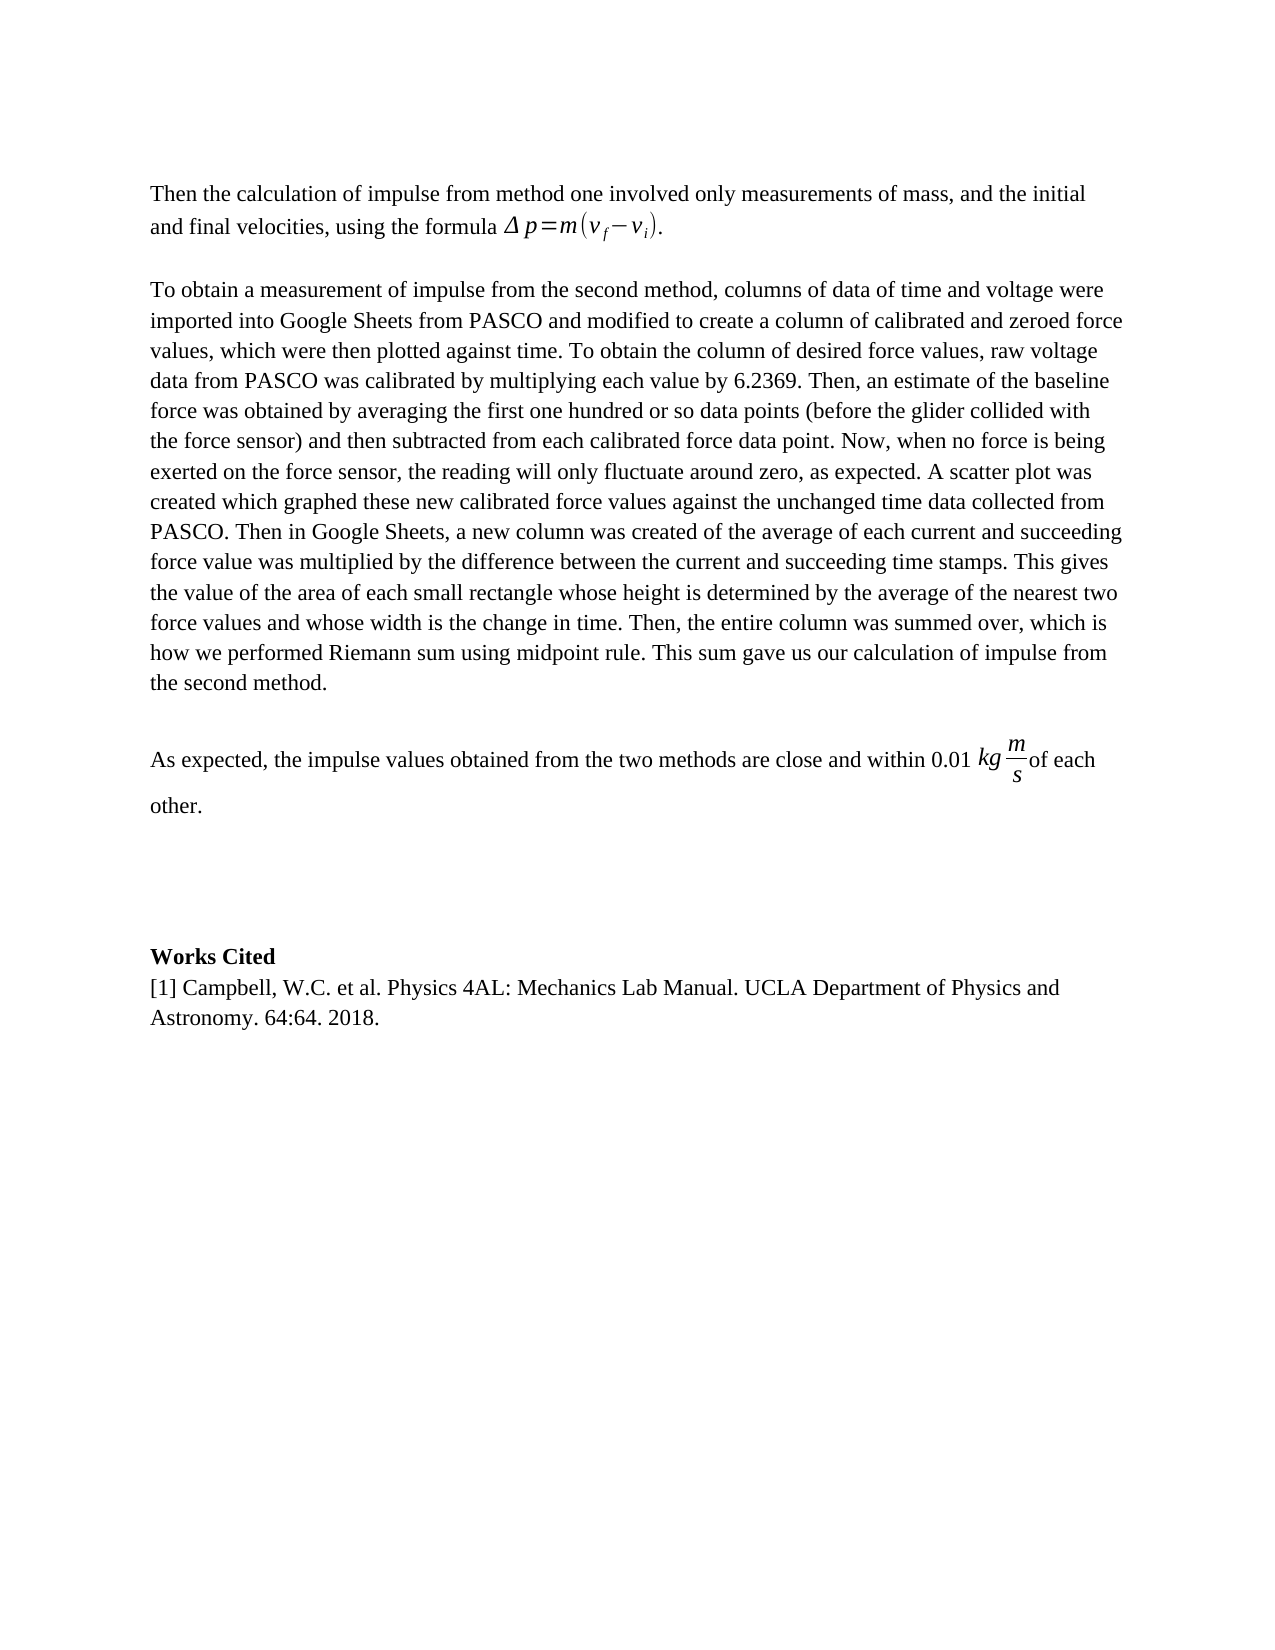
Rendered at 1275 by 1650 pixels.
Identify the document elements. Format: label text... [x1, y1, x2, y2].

text As expected, the impulse values obtained from the two methods are close and within 0.01 of each other. [150, 729, 1125, 819]
text Then the calculation of impulse from method one involved only measurements of mass, and the initial and final velocities, using the formula . [150, 180, 1125, 242]
text To obtain a measurement of impulse from the second method, columns of data of time and voltage were imported into Google Sheets from PASCO and modified to create a column of calibrated and zeroed force values, which were then plotted against time. To obtain the column of desired force values, raw voltage data from PASCO was calibrated by multiplying each value by 6.2369. Then, an estimate of the baseline force was obtained by averaging the first one hundred or so data points (before the glider collided with the force sensor) and then subtracted from each calibrated force data point. Now, when no force is being exerted on the force sensor, the reading will only fluctuate around zero, as expected. A scatter plot was created which graphed these new calibrated force values against the unchanged time data collected from PASCO. Then in Google Sheets, a new column was created of the average of each current and succeeding force value was multiplied by the difference between the current and succeeding time stamps. This gives the value of the area of each small rectangle whose height is determined by the average of the nearest two force values and whose width is the change in time. Then, the entire column was summed over, which is how we performed Riemann sum using midpoint rule. This sum gave us our calculation of impulse from the second method. [150, 276, 1125, 696]
text Works Cited [150, 943, 1125, 970]
text [1] Campbell, W.C. et al. Physics 4AL: Mechanics Lab Manual. UCLA Department of Physics and Astronomy. 64:64. 2018. [150, 974, 1125, 1030]
